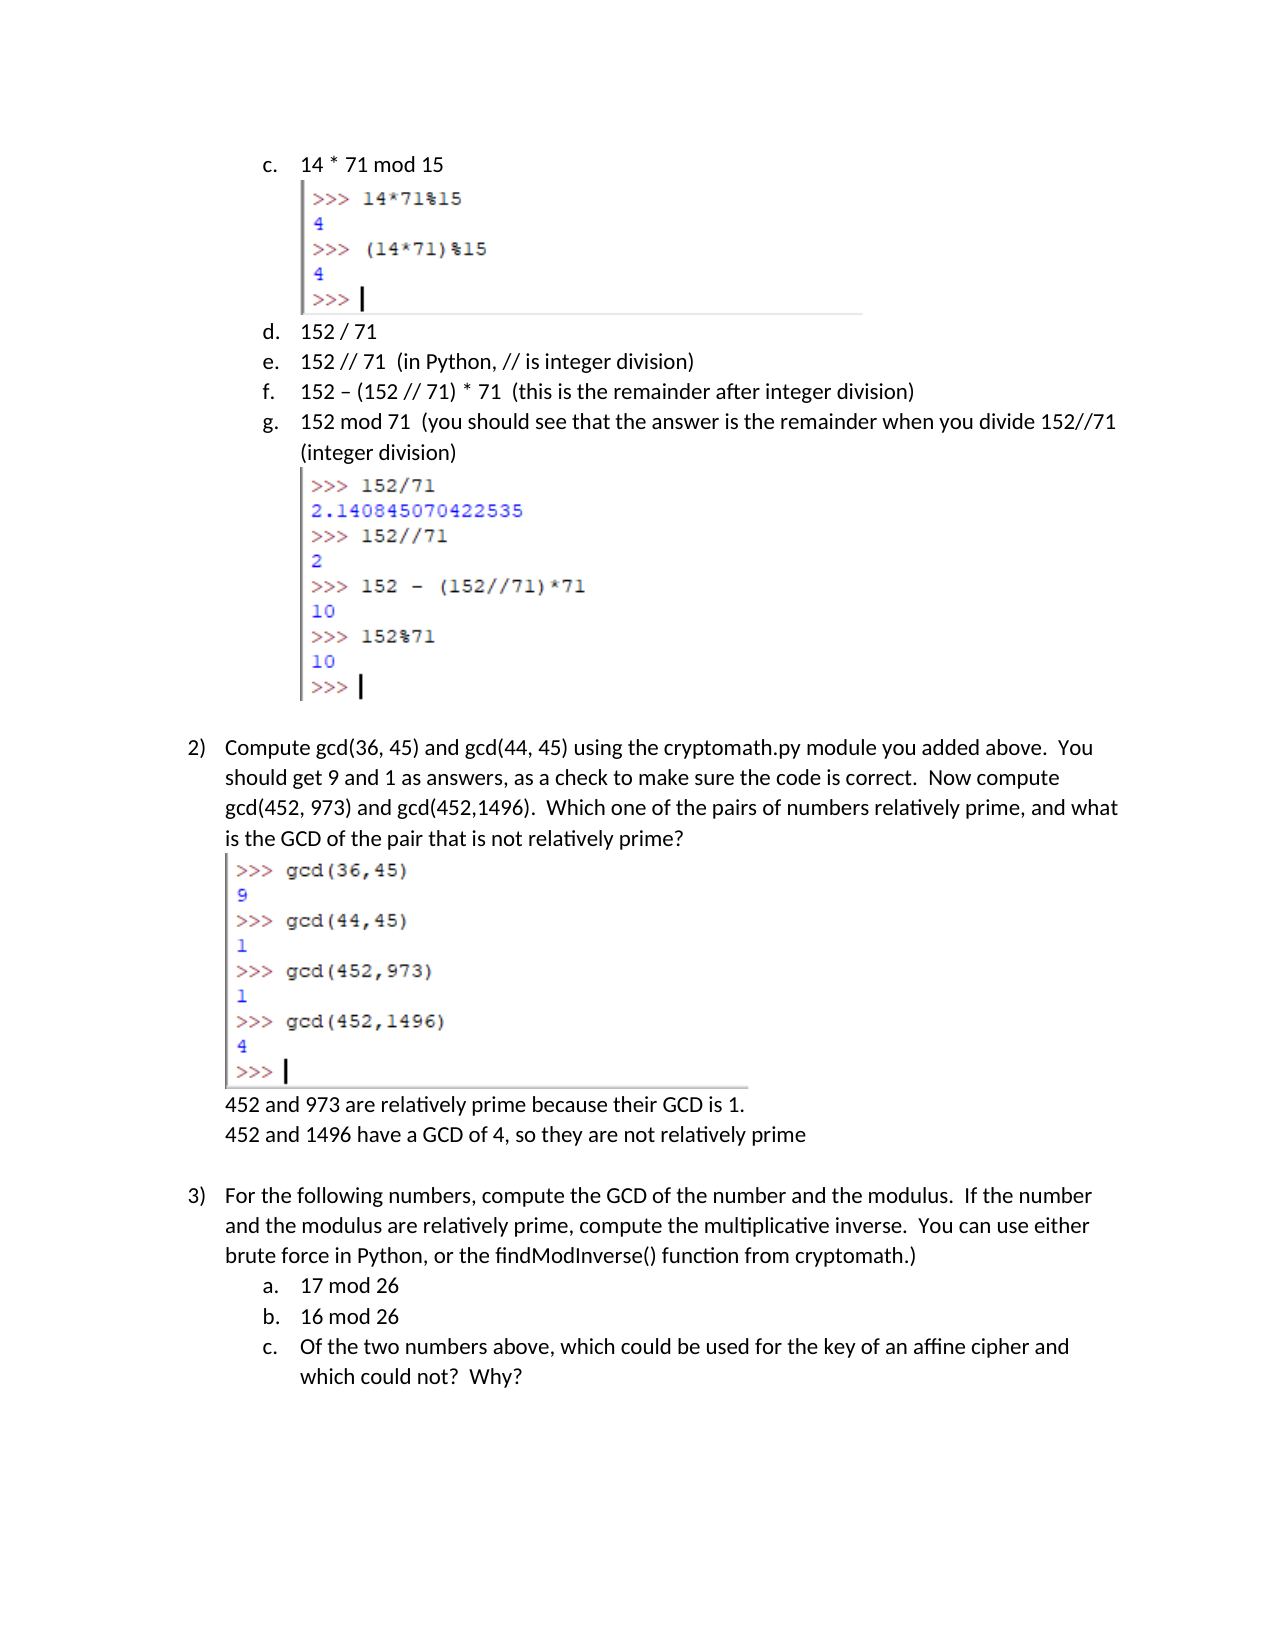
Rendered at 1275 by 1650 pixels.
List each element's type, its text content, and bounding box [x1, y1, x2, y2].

list For the following numbers, compute the GCD of the number and the modulus. If the number and the modulus are relatively prime, compute the multiplicative inverse. You can use either brute force in Python, or the findModInverse() function from cryptomath.) [187, 1181, 1125, 1269]
list 152 / 71 [262, 317, 1125, 345]
picture [300, 180, 863, 315]
picture [300, 467, 814, 701]
list 152 – (152 // 71) * 71 (this is the remainder after integer division) [262, 377, 1125, 405]
list 17 mod 26 [262, 1272, 1125, 1300]
picture [225, 853, 749, 1089]
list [262, 1332, 1125, 1390]
list 152 // 71 (in Python, // is integer division) [262, 347, 1125, 375]
list 16 mod 26 [262, 1302, 1125, 1330]
